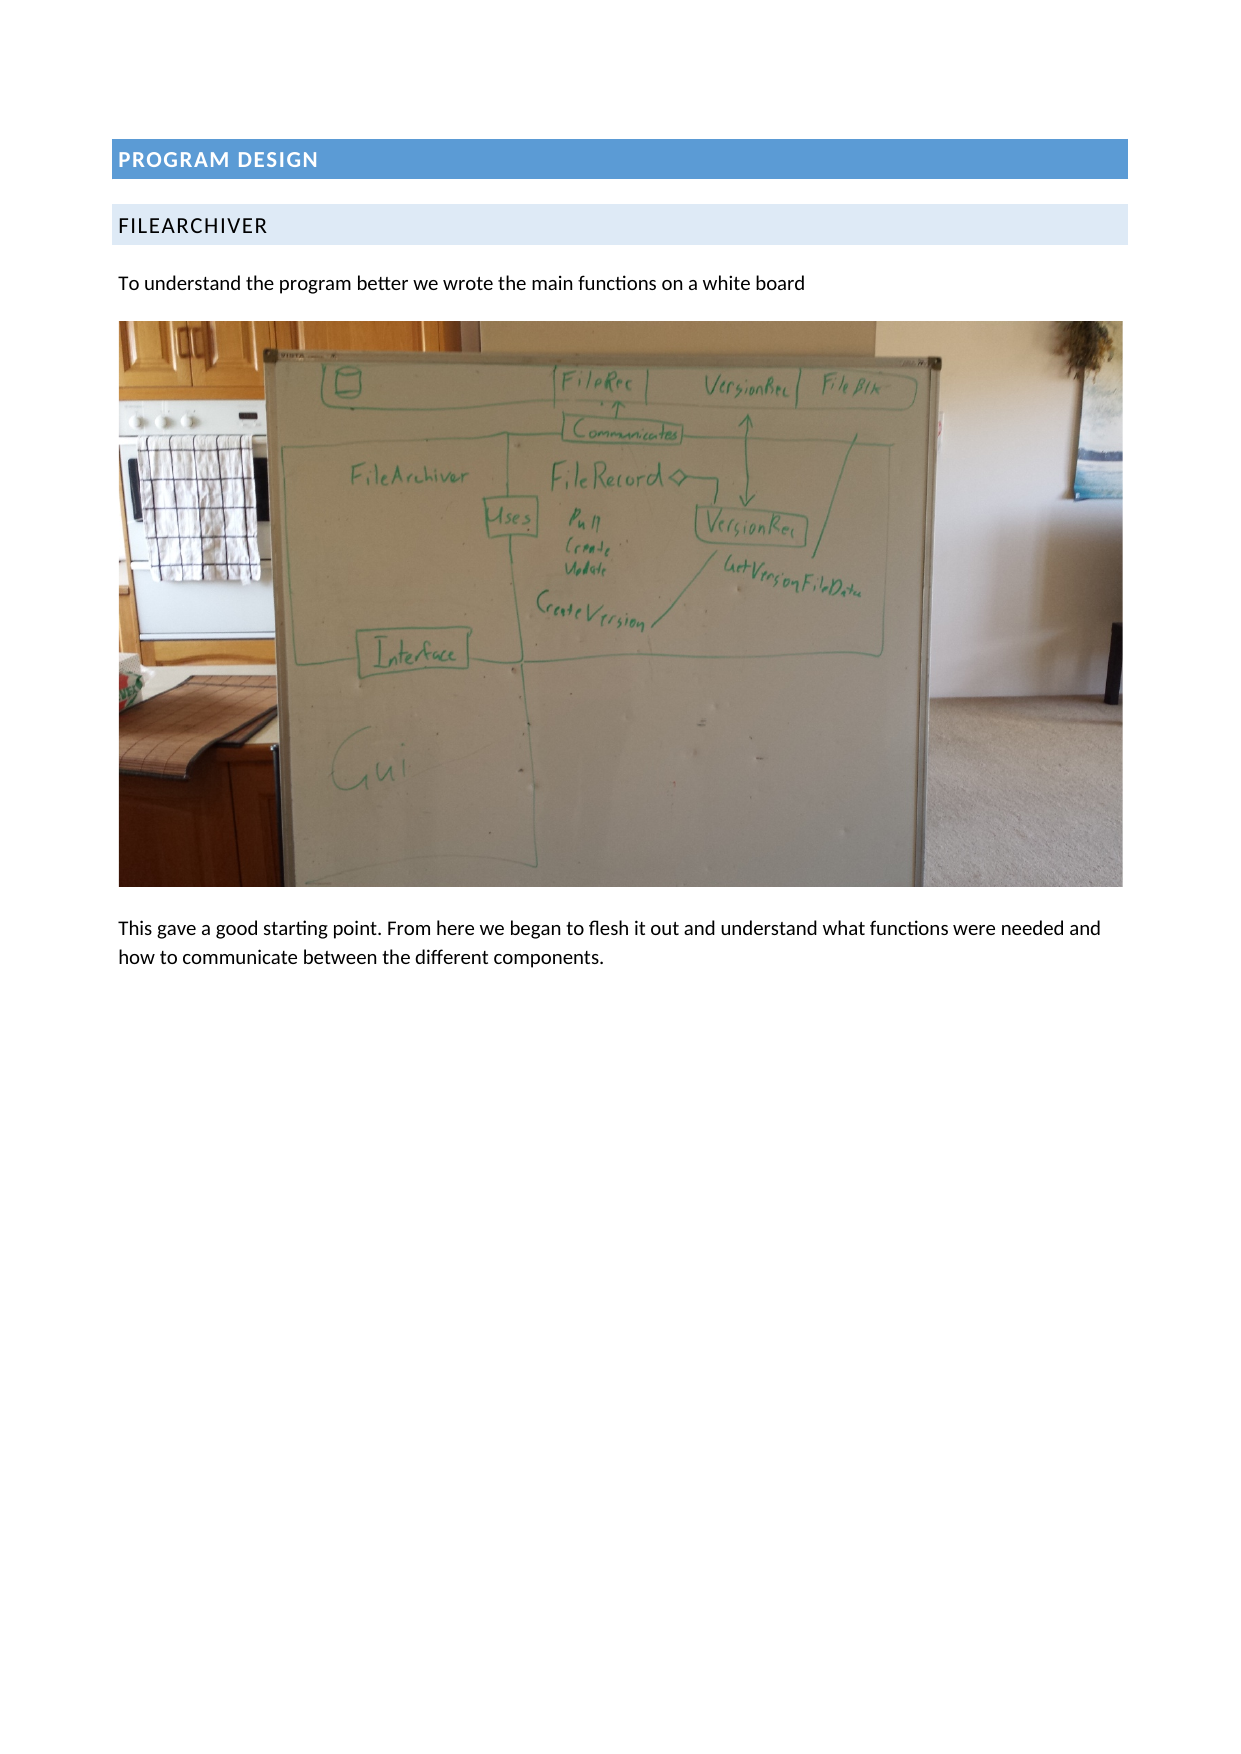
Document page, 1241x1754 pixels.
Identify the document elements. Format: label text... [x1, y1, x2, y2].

text To understand the program better we wrote the main functions on a white board [118, 270, 1122, 295]
text This gave a good starting point. From here we began to flesh it out and understand what functions were needed and how to communicate between the different components. [118, 887, 1122, 969]
picture [118, 321, 1123, 887]
subtitle Program Design [118, 145, 1122, 173]
subtitle FileArchiver [118, 211, 1122, 239]
